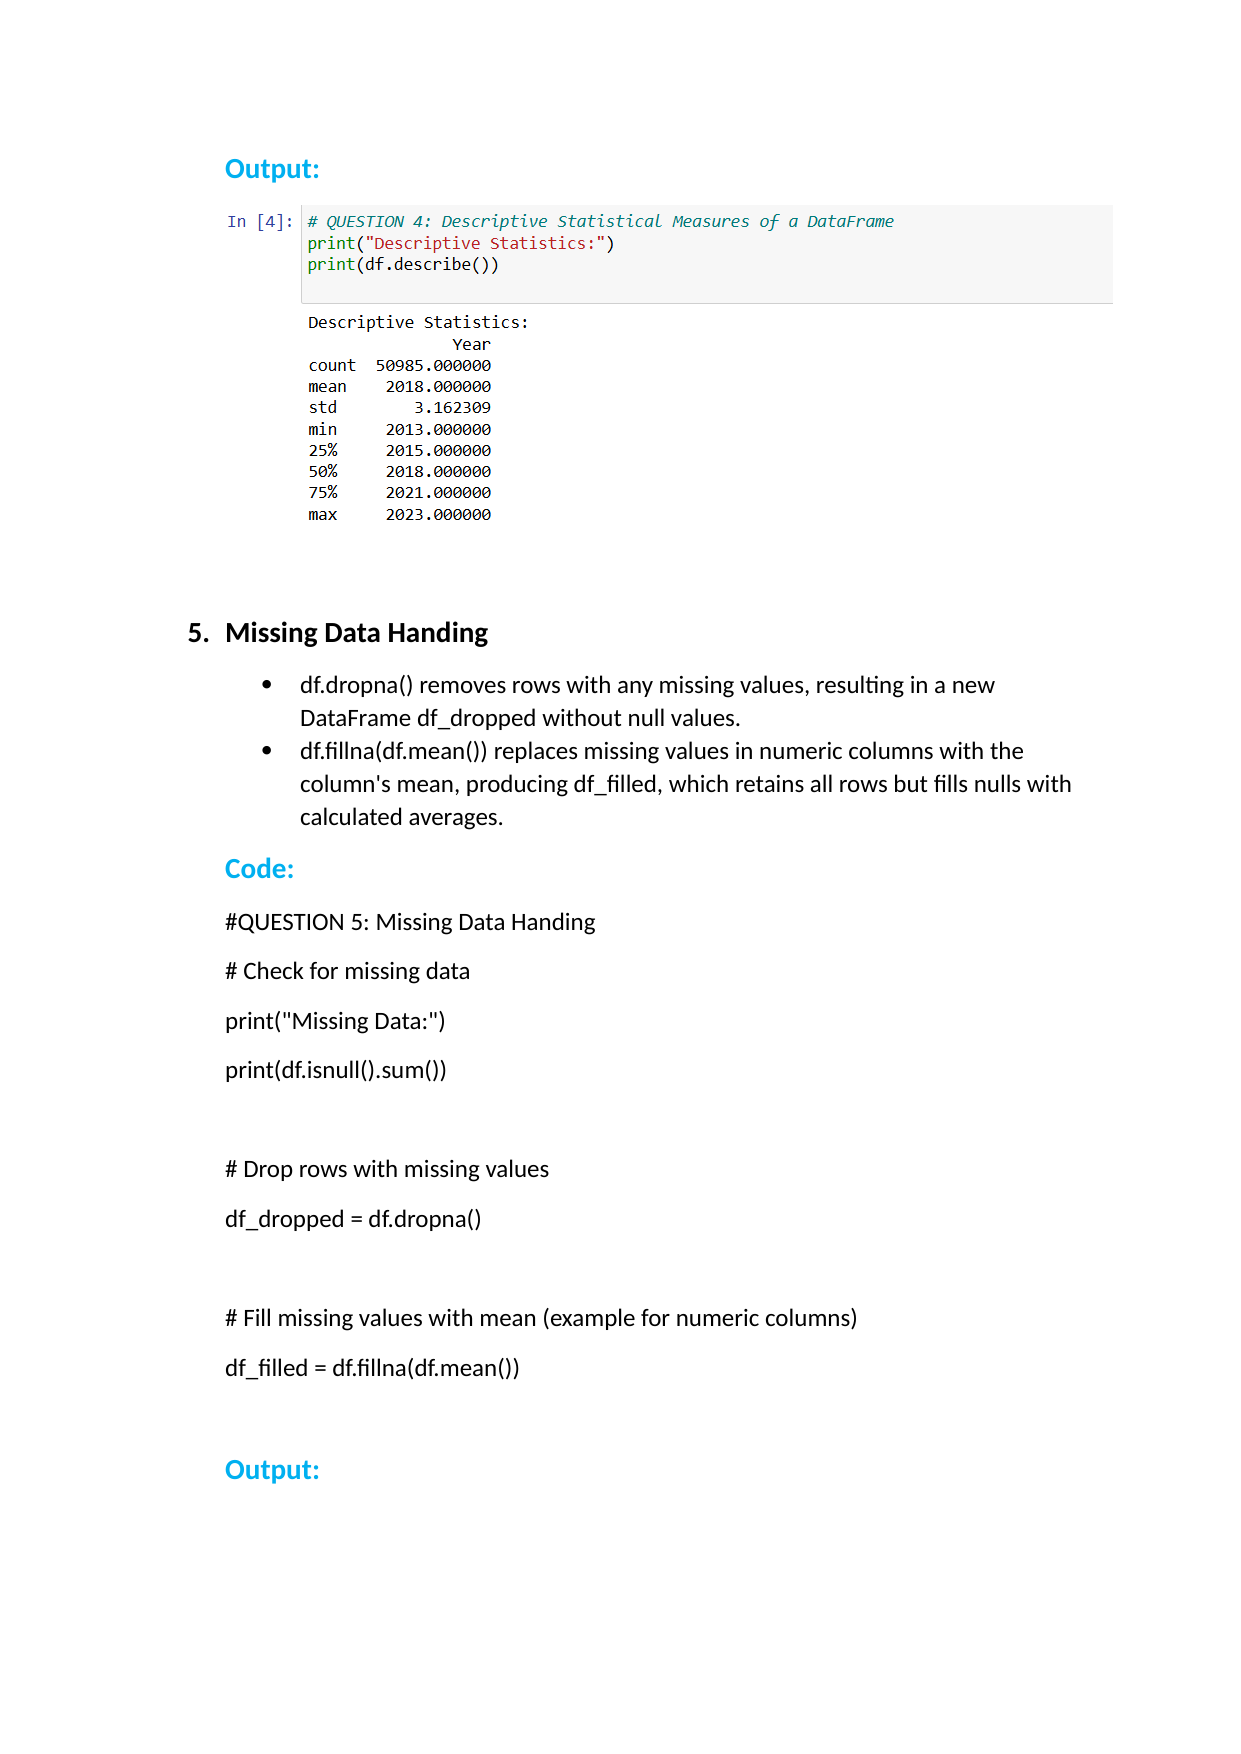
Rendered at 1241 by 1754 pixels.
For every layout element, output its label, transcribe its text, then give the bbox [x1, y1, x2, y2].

text df_filled = df.fillna(df.mean()) [225, 1352, 1090, 1382]
text print("Missing Data:") [225, 1005, 1090, 1035]
text # Fill missing values with mean (example for numeric columns) [225, 1302, 1090, 1333]
text df_dropped = df.dropna() [225, 1203, 1090, 1234]
text Code: [225, 851, 1090, 886]
text print(df.isnull().sum()) [225, 1054, 1090, 1085]
list df.dropna() removes rows with any missing values, resulting in a new DataFrame df_dropped without null values. [262, 669, 1090, 733]
picture [172, 205, 1113, 537]
text Output: [225, 150, 1090, 186]
list Missing Data Handing [187, 614, 1090, 650]
text # Drop rows with missing values [225, 1154, 1090, 1184]
text #QUESTION 5: Missing Data Handing [225, 906, 1090, 936]
text Output: [225, 1451, 1090, 1487]
text # Check for missing data [225, 955, 1090, 986]
list df.fillna(df.mean()) replaces missing values in numeric columns with the column's mean, producing df_filled, which retains all rows but fills nulls with calculated averages. [262, 735, 1090, 832]
